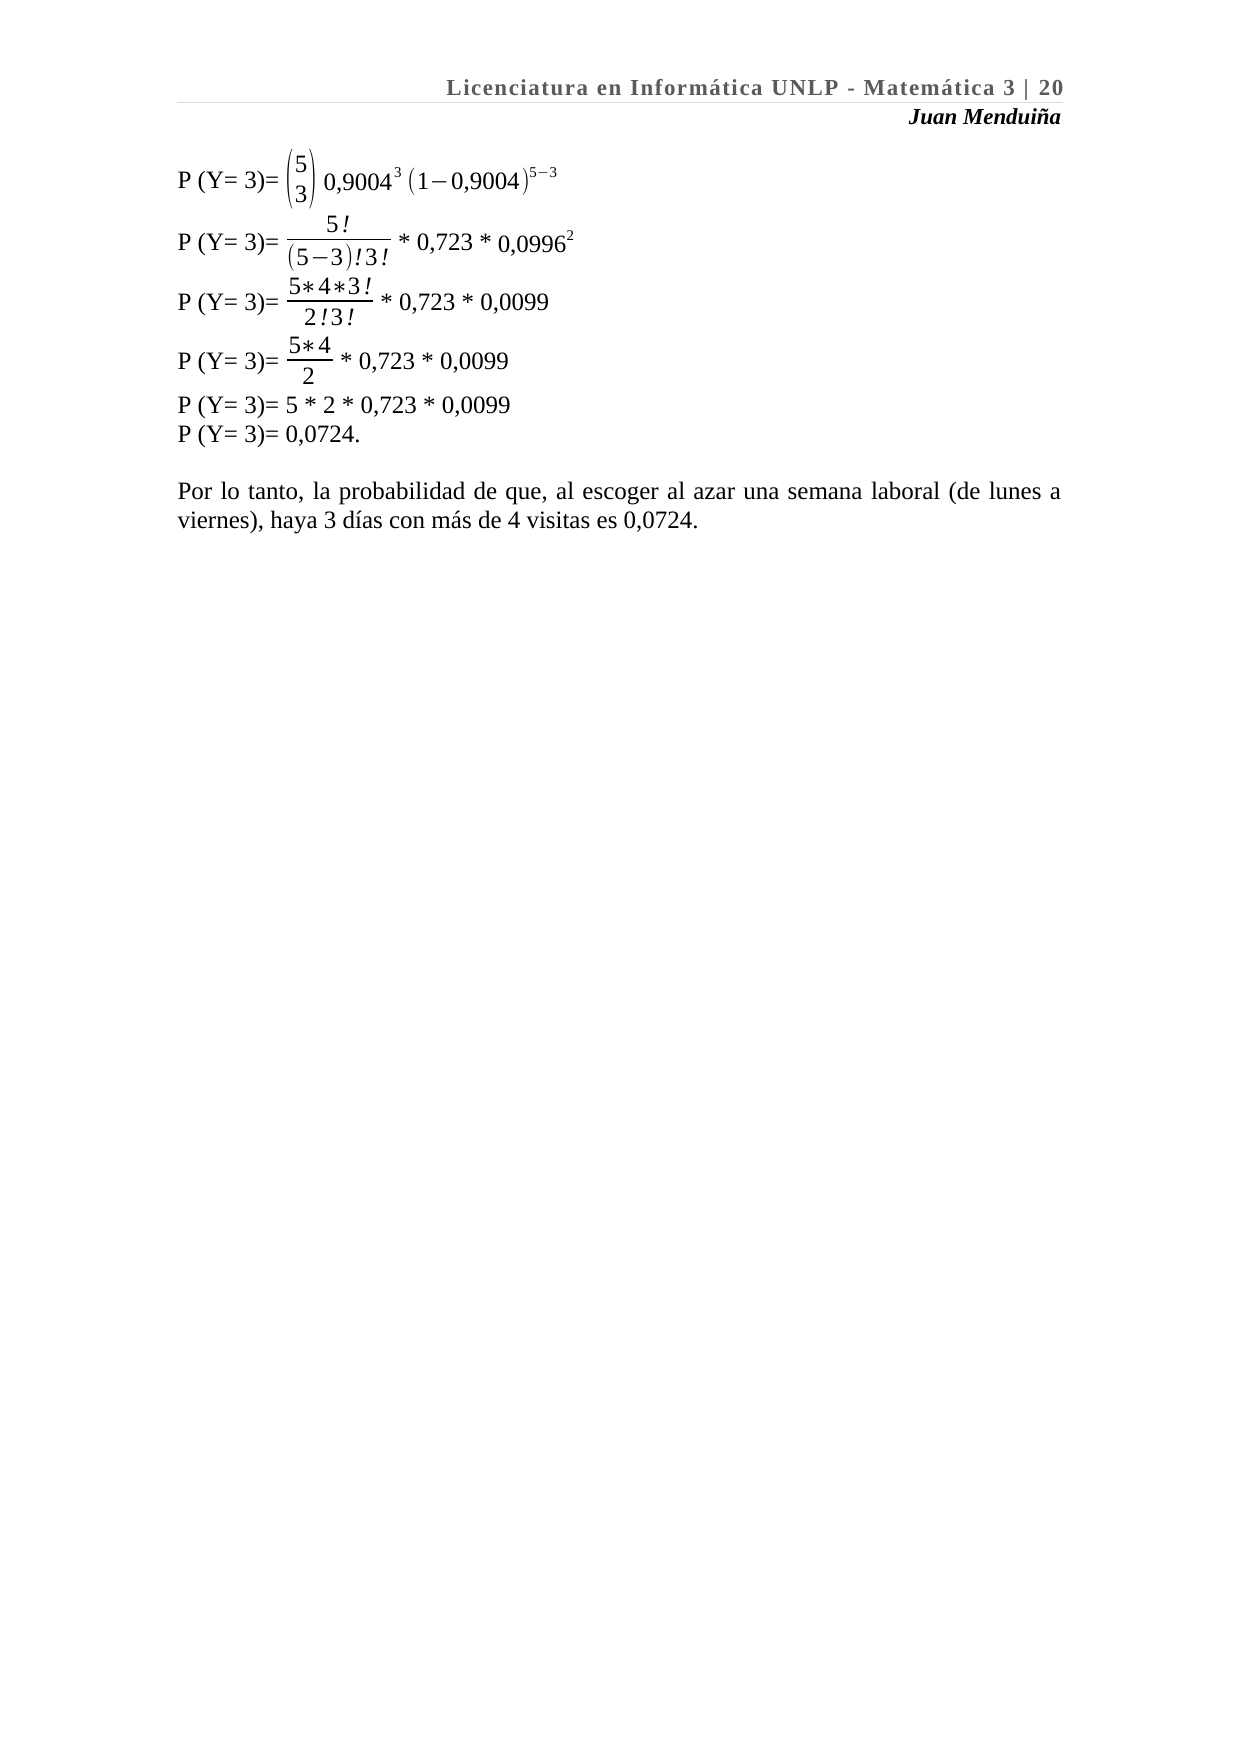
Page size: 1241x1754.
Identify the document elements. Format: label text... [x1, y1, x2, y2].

text P (Y= 3)= * 0,723 * 0,0099 [177, 331, 1063, 390]
text P (Y= 3)= 0,0724. [177, 419, 1063, 448]
text P (Y= 3)= [177, 148, 1063, 211]
text Por lo tanto, la probabilidad de que, al escoger al azar una semana laboral (de lunes a viernes), haya 3 días con más de 4 visitas es 0,0724. [177, 476, 1063, 534]
text P (Y= 3)= * 0,723 * 0,0099 [177, 272, 1063, 331]
text P (Y= 3)= 5 * 2 * 0,723 * 0,0099 [177, 390, 1063, 419]
text P (Y= 3)= * 0,723 * [177, 211, 1063, 272]
